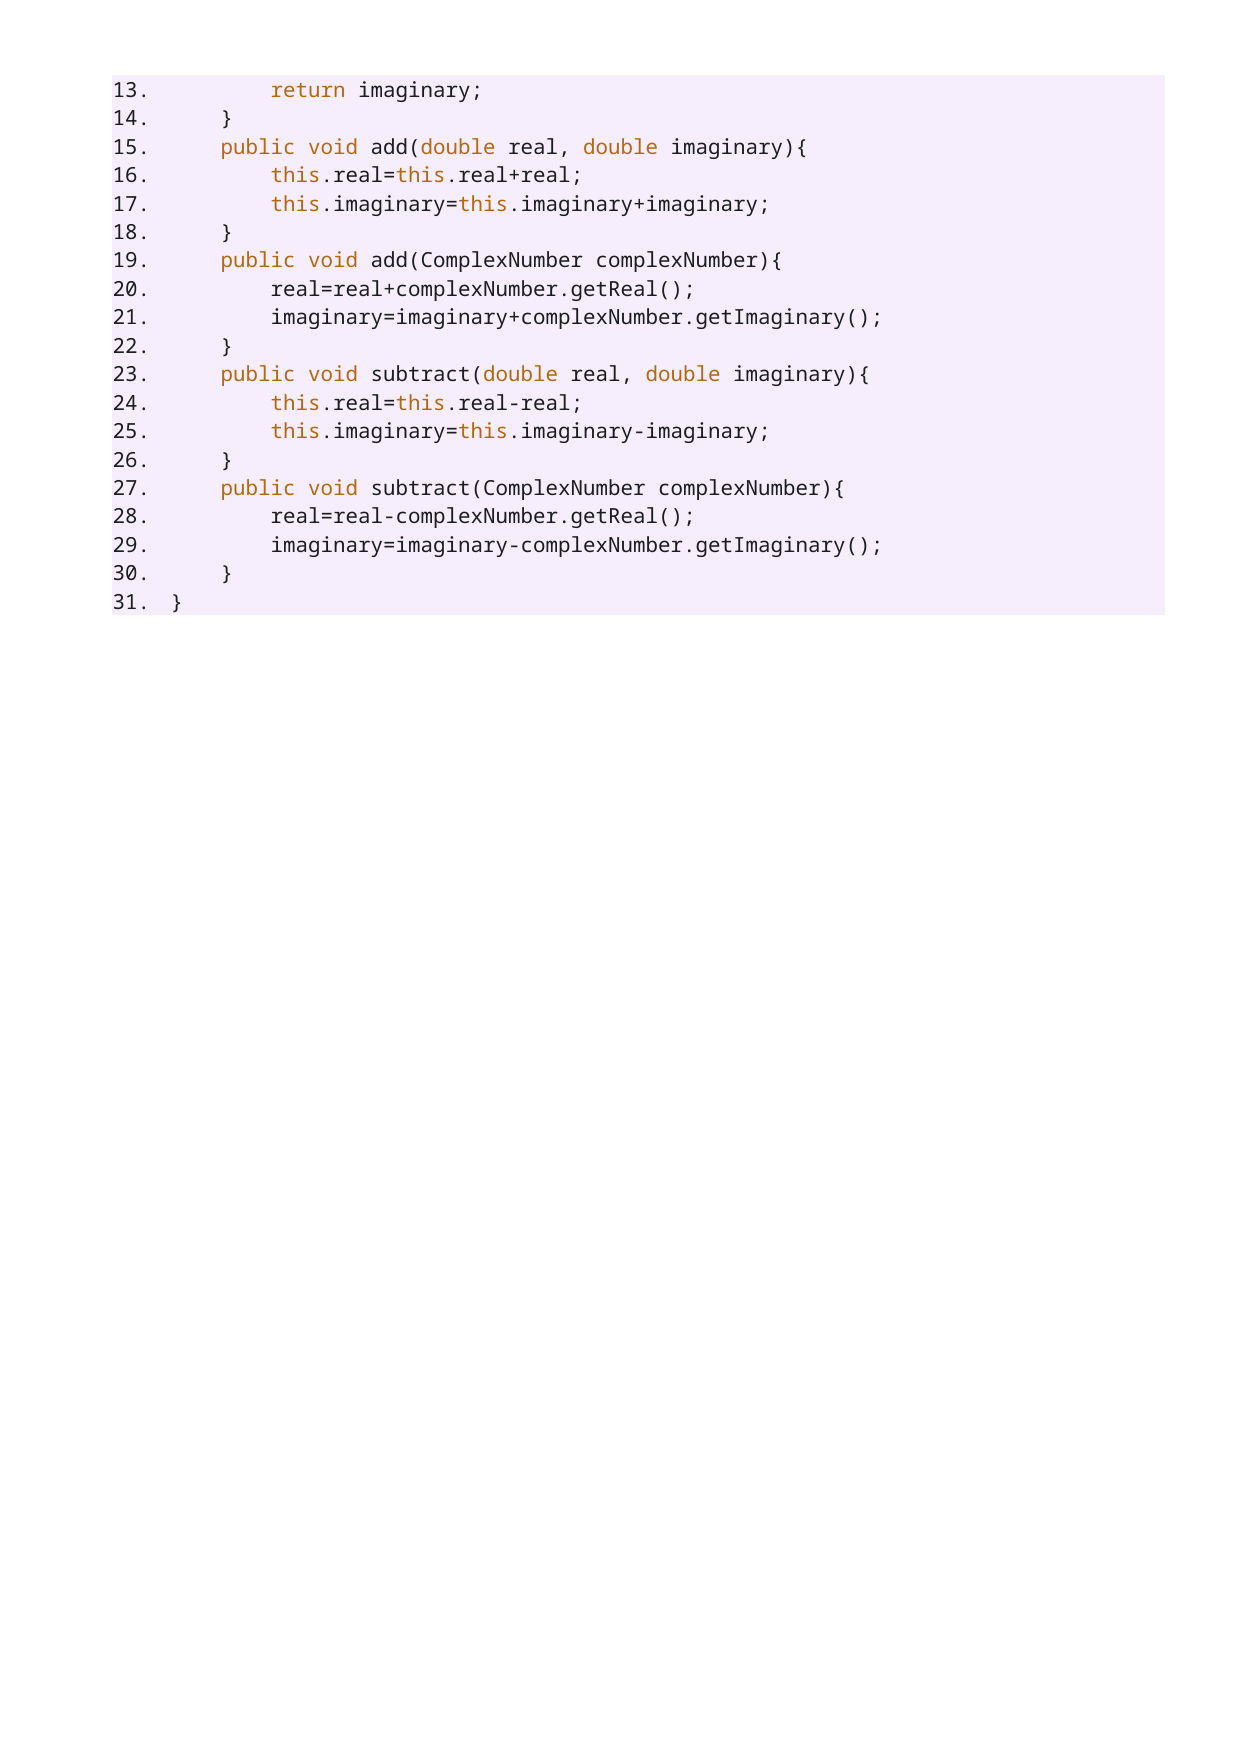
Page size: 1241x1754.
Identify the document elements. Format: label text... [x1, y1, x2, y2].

list this.real=this.real-real; [112, 388, 1165, 416]
list public void subtract(double real, double imaginary){ [112, 359, 1165, 388]
list } [112, 558, 1165, 587]
list imaginary=imaginary-complexNumber.getImaginary(); [112, 530, 1165, 558]
list imaginary=imaginary+complexNumber.getImaginary(); [112, 302, 1165, 331]
list real=real+complexNumber.getReal(); [112, 274, 1165, 302]
list } [112, 331, 1165, 359]
list } [112, 103, 1165, 132]
list real=real-complexNumber.getReal(); [112, 502, 1165, 530]
list this.imaginary=this.imaginary+imaginary; [112, 189, 1165, 217]
list } [112, 445, 1165, 473]
list public void add(ComplexNumber complexNumber){ [112, 246, 1165, 274]
list public void subtract(ComplexNumber complexNumber){ [112, 473, 1165, 502]
list return imaginary; [112, 75, 1165, 103]
list } [112, 587, 1165, 615]
list this.imaginary=this.imaginary-imaginary; [112, 416, 1165, 445]
list } [112, 217, 1165, 246]
list this.real=this.real+real; [112, 160, 1165, 189]
list public void add(double real, double imaginary){ [112, 132, 1165, 160]
